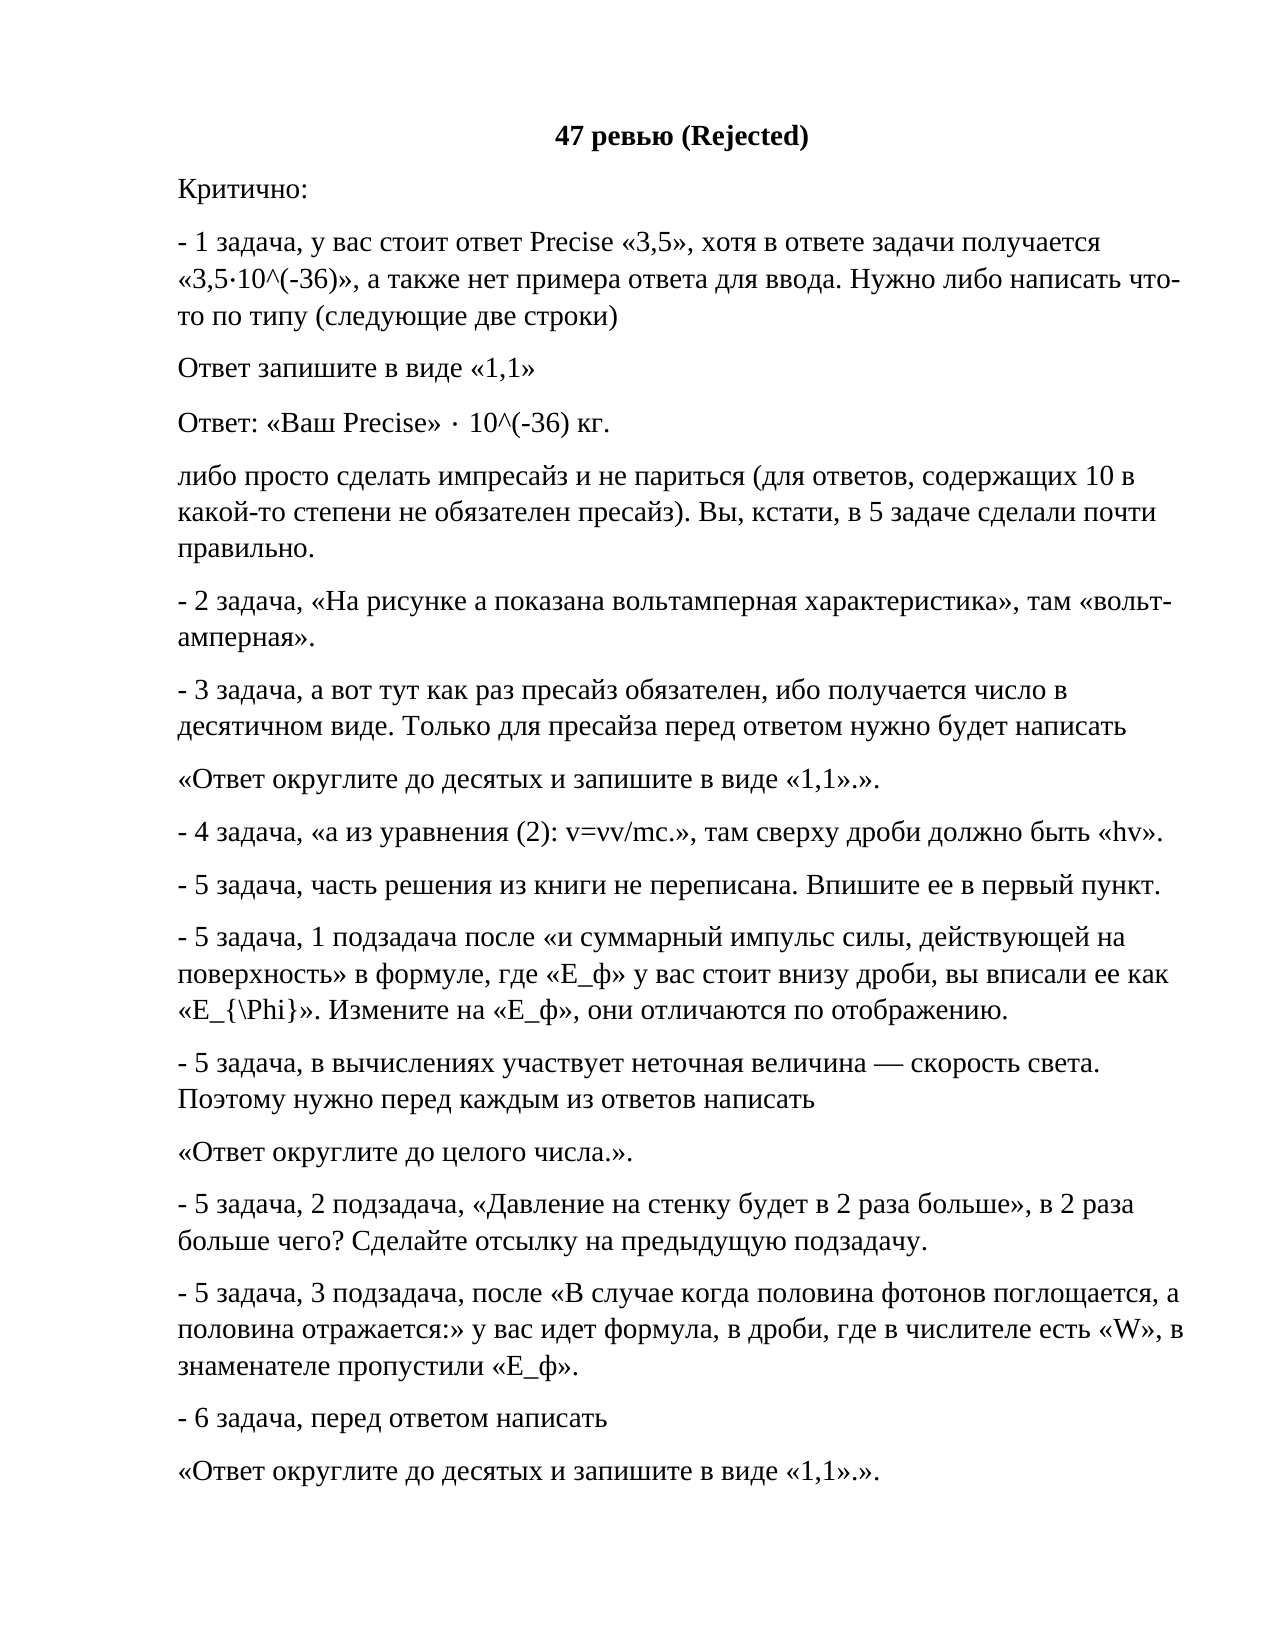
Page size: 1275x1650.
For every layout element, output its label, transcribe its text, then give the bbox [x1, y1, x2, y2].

text - 4 задача, «а из уравнения (2): v=νv/mc.», там сверху дроби должно быть «hv». [177, 814, 1186, 847]
text - 5 задача, часть решения из книги не переписана. Впишите ее в первый пункт. [177, 867, 1186, 900]
text - 5 задача, 3 подзадача, после «В случае когда половина фотонов поглощается, а половина отражается:» у вас идет формула, в дроби, где в числителе есть «W», в знаменателе пропустили «Е_ф». [177, 1275, 1186, 1381]
text - 5 задача, в вычислениях участвует неточная величина — скорость света. Поэтому нужно перед каждым из ответов написать [177, 1045, 1186, 1114]
text Ответ запишите в виде «1,1» [177, 351, 1186, 384]
text - 3 задача, а вот тут как раз пресайз обязателен, ибо получается число в десятичном виде. Только для пресайза перед ответом нужно будет написать [177, 672, 1186, 742]
text либо просто сделать импресайз и не париться (для ответов, содержащих 10 в какой-то степени не обязателен пресайз). Вы, кстати, в 5 задаче сделали почти правильно. [177, 458, 1186, 564]
text Критично: [177, 171, 1186, 204]
text - 6 задача, перед ответом написать [177, 1401, 1186, 1434]
text - 1 задача, у вас стоит ответ Precise «3,5», хотя в ответе задачи получается «3,5⋅10^(-36)», а также нет примера ответа для ввода. Нужно либо написать что-то по типу (следующие две строки) [177, 224, 1186, 331]
text «Ответ округлите до десятых и запишите в виде «1,1».». [177, 1453, 1186, 1487]
text - 2 задача, «На рисунке a показана вольтамперная характеристика», там «вольт-амперная». [177, 583, 1186, 653]
text «Ответ округлите до целого числа.». [177, 1134, 1186, 1167]
text Ответ: «Ваш Precise» ⋅ 10^(-36) кг. [177, 403, 1186, 439]
text 47 ревью (Rejected) [177, 118, 1186, 152]
text - 5 задача, 1 подзадача после «и суммарный импульс силы, действующей на поверхность» в формуле, где «Е_ф» у вас стоит внизу дроби, вы вписали ее как «E_{\Phi}». Измените на «Е_ф», они отличаются по отображению. [177, 919, 1186, 1025]
text - 5 задача, 2 подзадача, «Давление на стенку будет в 2 раза больше», в 2 раза больше чего? Сделайте отсылку на предыдущую подзадачу. [177, 1186, 1186, 1256]
text «Ответ округлите до десятых и запишите в виде «1,1».». [177, 761, 1186, 795]
